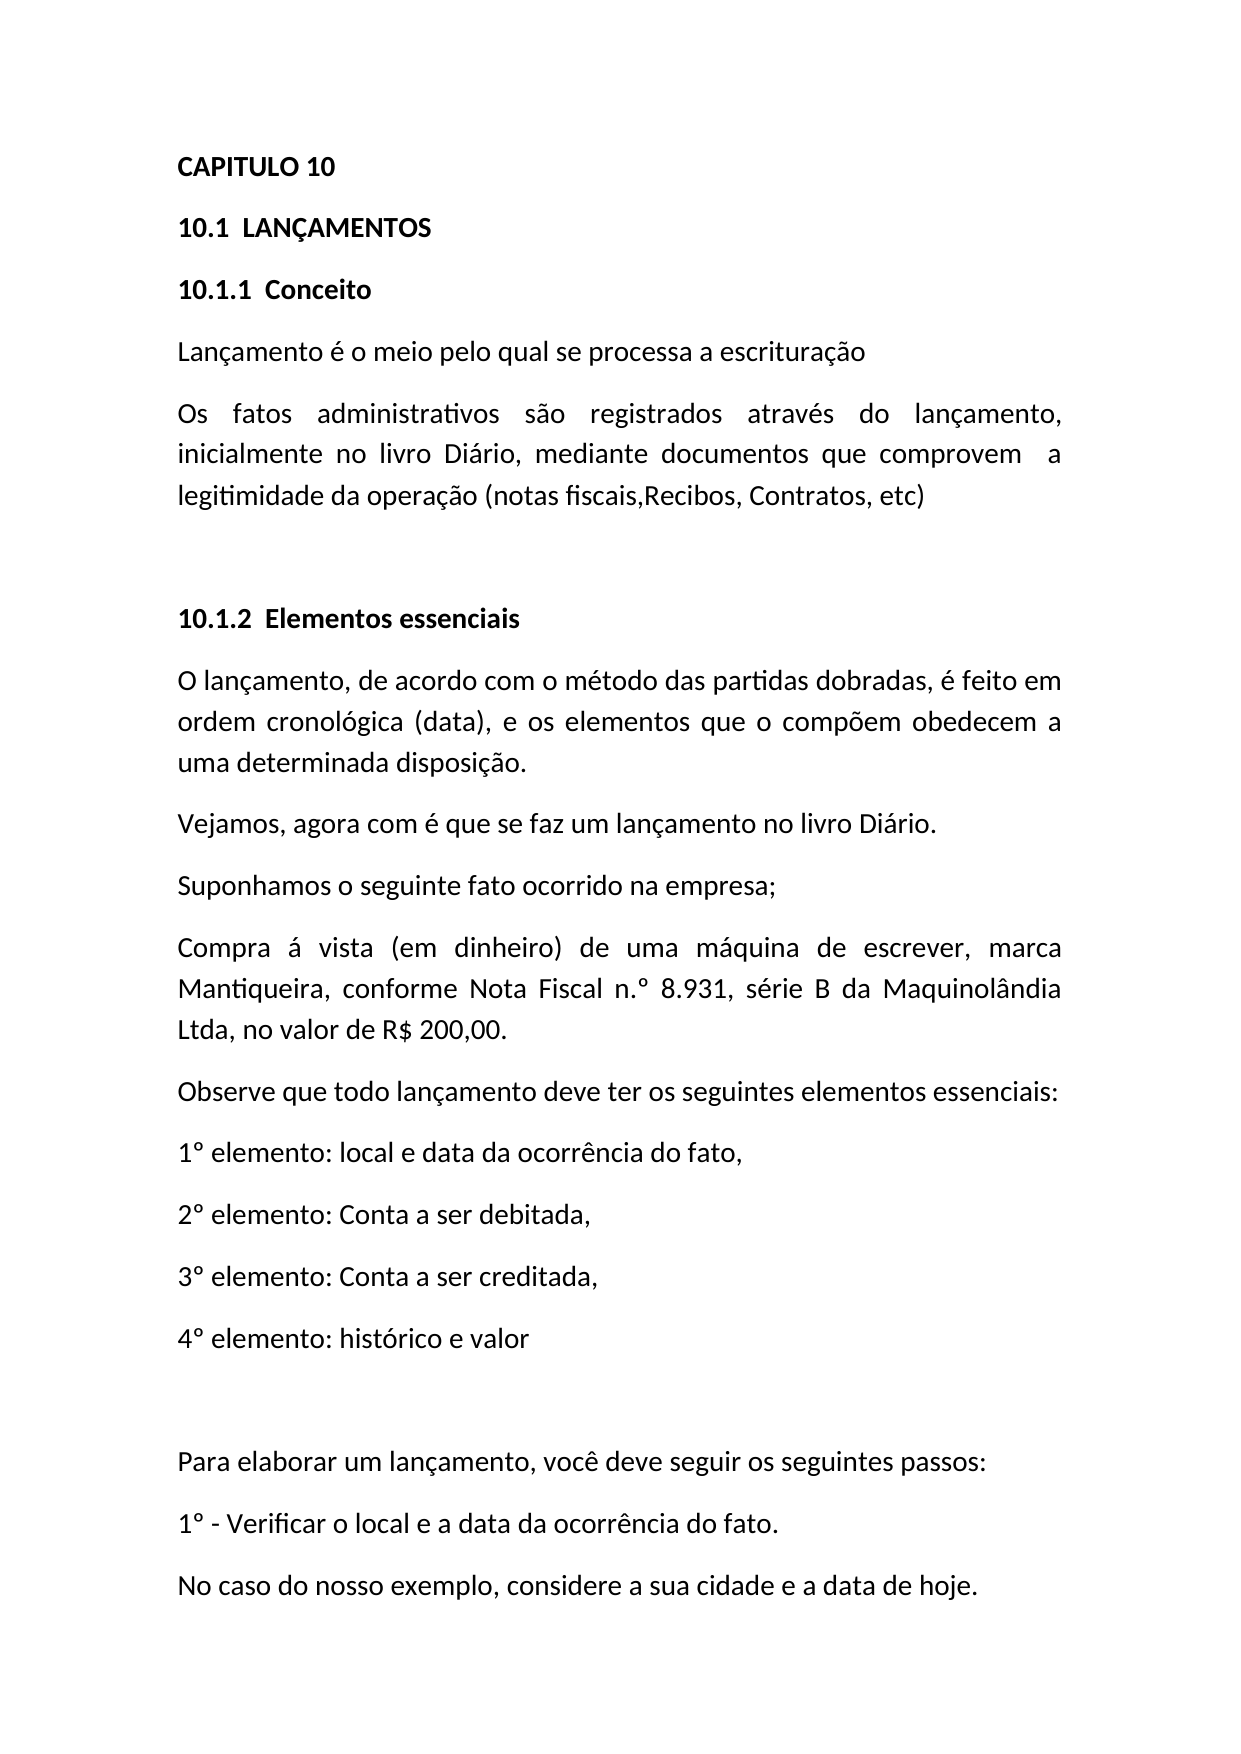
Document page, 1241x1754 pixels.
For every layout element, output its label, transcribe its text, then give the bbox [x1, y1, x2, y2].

text O lançamento, de acordo com o método das partidas dobradas, é feito em ordem cronológica (data), e os elementos que o compõem obedecem a uma determinada disposição. [177, 662, 1063, 779]
text Lançamento é o meio pelo qual se processa a escrituração [177, 333, 1063, 368]
text 2º elemento: Conta a ser debitada, [177, 1196, 1063, 1232]
text 1º - Verificar o local e a data da ocorrência do fato. [177, 1505, 1063, 1541]
text Observe que todo lançamento deve ter os seguintes elementos essenciais: [177, 1073, 1063, 1108]
text 10.1 LANÇAMENTOS [177, 209, 1063, 245]
text Suponhamos o seguinte fato ocorrido na empresa; [177, 867, 1063, 903]
text Os fatos administrativos são registrados através do lançamento, inicialmente no livro Diário, mediante documentos que comprovem a legitimidade da operação (notas fiscais,Recibos, Contratos, etc) [177, 395, 1063, 512]
text 4º elemento: histórico e valor [177, 1320, 1063, 1355]
text Vejamos, agora com é que se faz um lançamento no livro Diário. [177, 806, 1063, 841]
text 10.1.1 Conceito [177, 271, 1063, 307]
text 10.1.2 Elementos essenciais [177, 600, 1063, 636]
text 1º elemento: local e data da ocorrência do fato, [177, 1134, 1063, 1170]
text No caso do nosso exemplo, considere a sua cidade e a data de hoje. [177, 1567, 1063, 1602]
text 3º elemento: Conta a ser creditada, [177, 1258, 1063, 1294]
text CAPITULO 10 [177, 148, 1063, 183]
text Para elaborar um lançamento, você deve seguir os seguintes passos: [177, 1443, 1063, 1479]
text Compra á vista (em dinheiro) de uma máquina de escrever, marca Mantiqueira, conforme Nota Fiscal n.º 8.931, série B da Maquinolândia Ltda, no valor de R$ 200,00. [177, 929, 1063, 1047]
